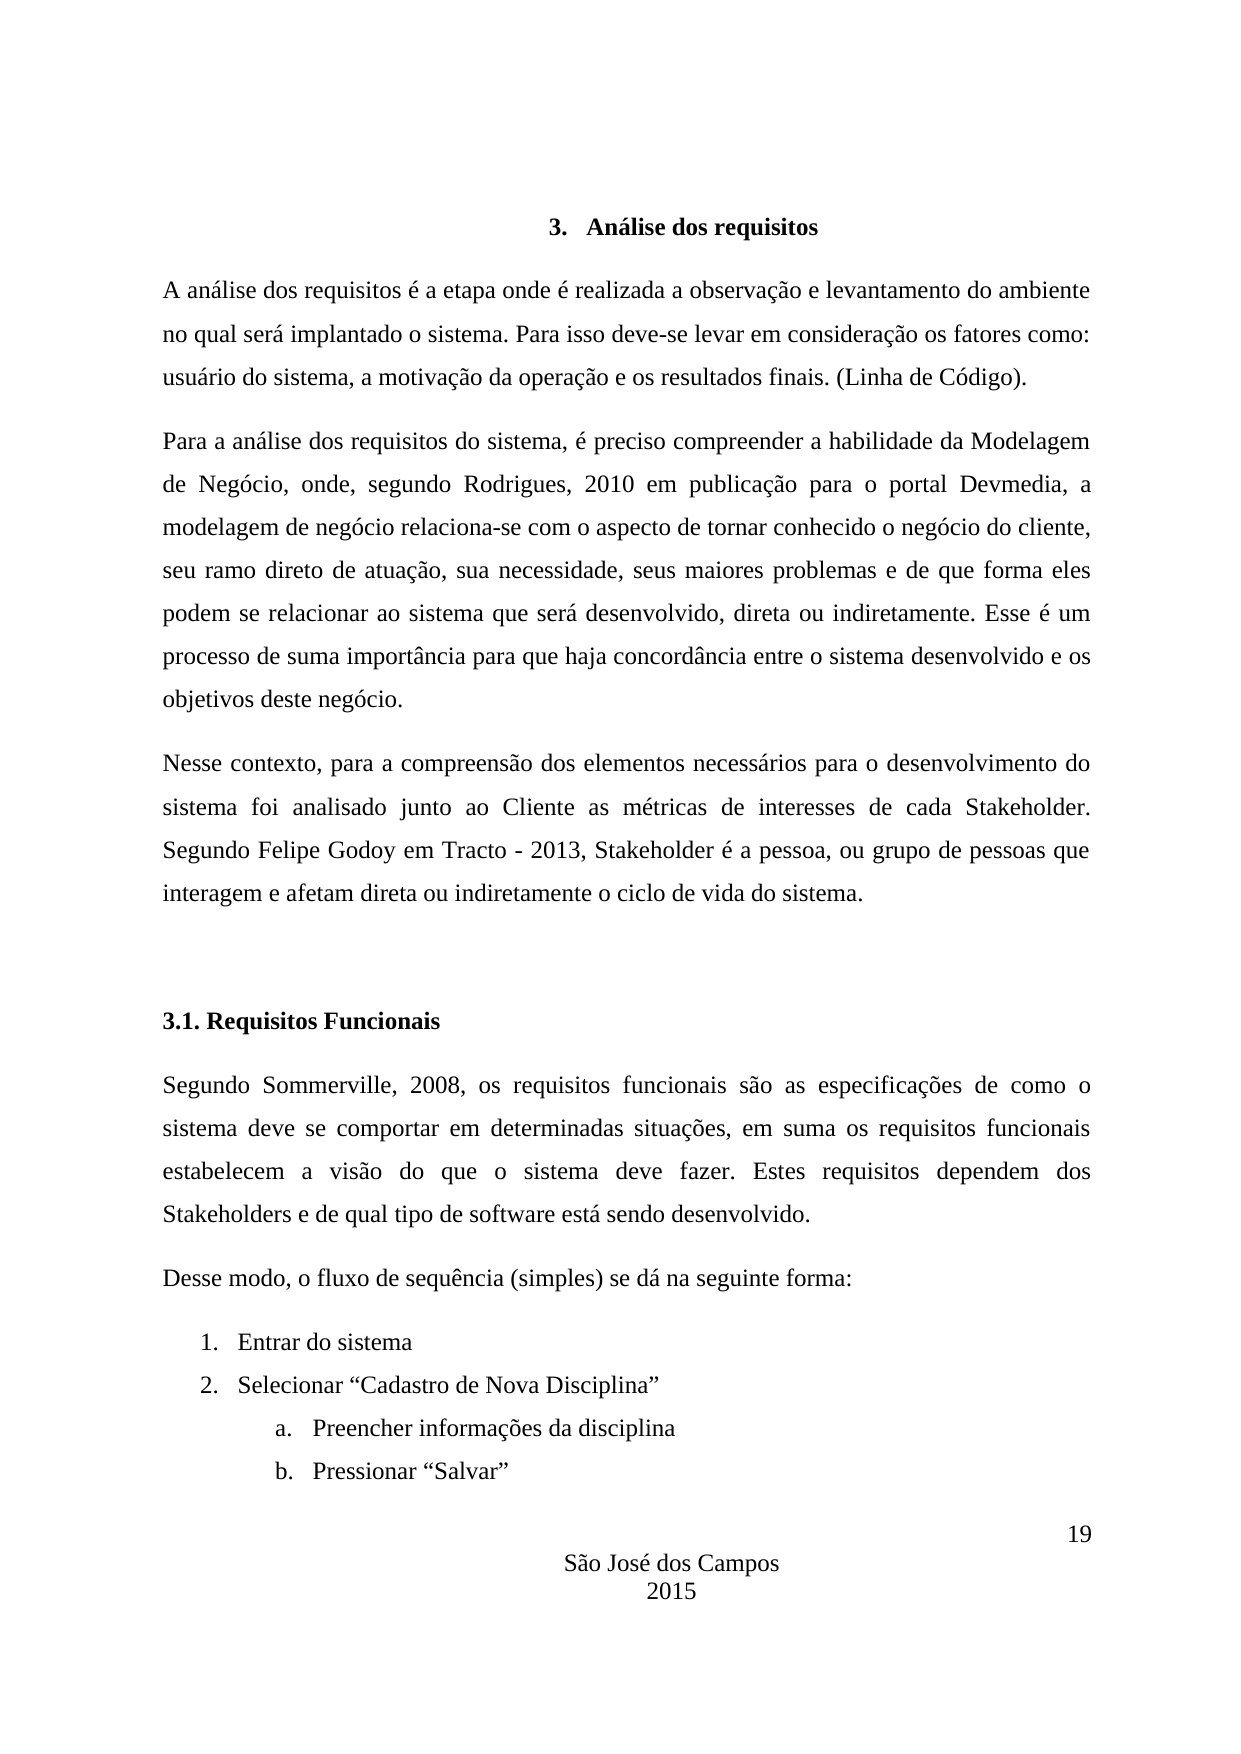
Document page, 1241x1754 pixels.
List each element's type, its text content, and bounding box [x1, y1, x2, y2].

text Para a análise dos requisitos do sistema, é preciso compreender a habilidade da Modelagem de Negócio, onde, segundo Rodrigues, 2010 em publicação para o portal Devmedia, a modelagem de negócio relaciona-se com o aspecto de tornar conhecido o negócio do cliente, seu ramo direto de atuação, sua necessidade, seus maiores problemas e de que forma eles podem se relacionar ao sistema que será desenvolvido, direta ou indiretamente. Esse é um processo de suma importância para que haja concordância entre o sistema desenvolvido e os objetivos deste negócio. [162, 426, 1092, 713]
text Desse modo, o fluxo de sequência (simples) se dá na seguinte forma: [162, 1263, 1092, 1292]
text Segundo Sommerville, 2008, os requisitos funcionais são as especificações de como o sistema deve se comportar em determinadas situações, em suma os requisitos funcionais estabelecem a visão do que o sistema deve fazer. Estes requisitos dependem dos Stakeholders e de qual tipo de software está sendo desenvolvido. [162, 1070, 1092, 1228]
list Selecionar “Cadastro de Nova Disciplina” [200, 1370, 1092, 1399]
subtitle 3.1. Requisitos Funcionais [162, 1006, 1092, 1034]
text A análise dos requisitos é a etapa onde é realizada a observação e levantamento do ambiente no qual será implantado o sistema. Para isso deve-se levar em consideração os fatores como: usuário do sistema, a motivação da operação e os resultados finais. (Linha de Código). [162, 276, 1092, 391]
list Preencher informações da disciplina [275, 1413, 1092, 1442]
text Nesse contexto, para a compreensão dos elementos necessários para o desenvolvimento do sistema foi analisado junto ao Cliente as métricas de interesses de cada Stakeholder. Segundo Felipe Godoy em Tracto - 2013, Stakeholder é a pessoa, ou grupo de pessoas que interagem e afetam direta ou indiretamente o ciclo de vida do sistema. [162, 748, 1092, 907]
subtitle Análise dos requisitos [237, 212, 1092, 240]
list Entrar do sistema [200, 1327, 1092, 1356]
list Pressionar “Salvar” [275, 1456, 1092, 1485]
